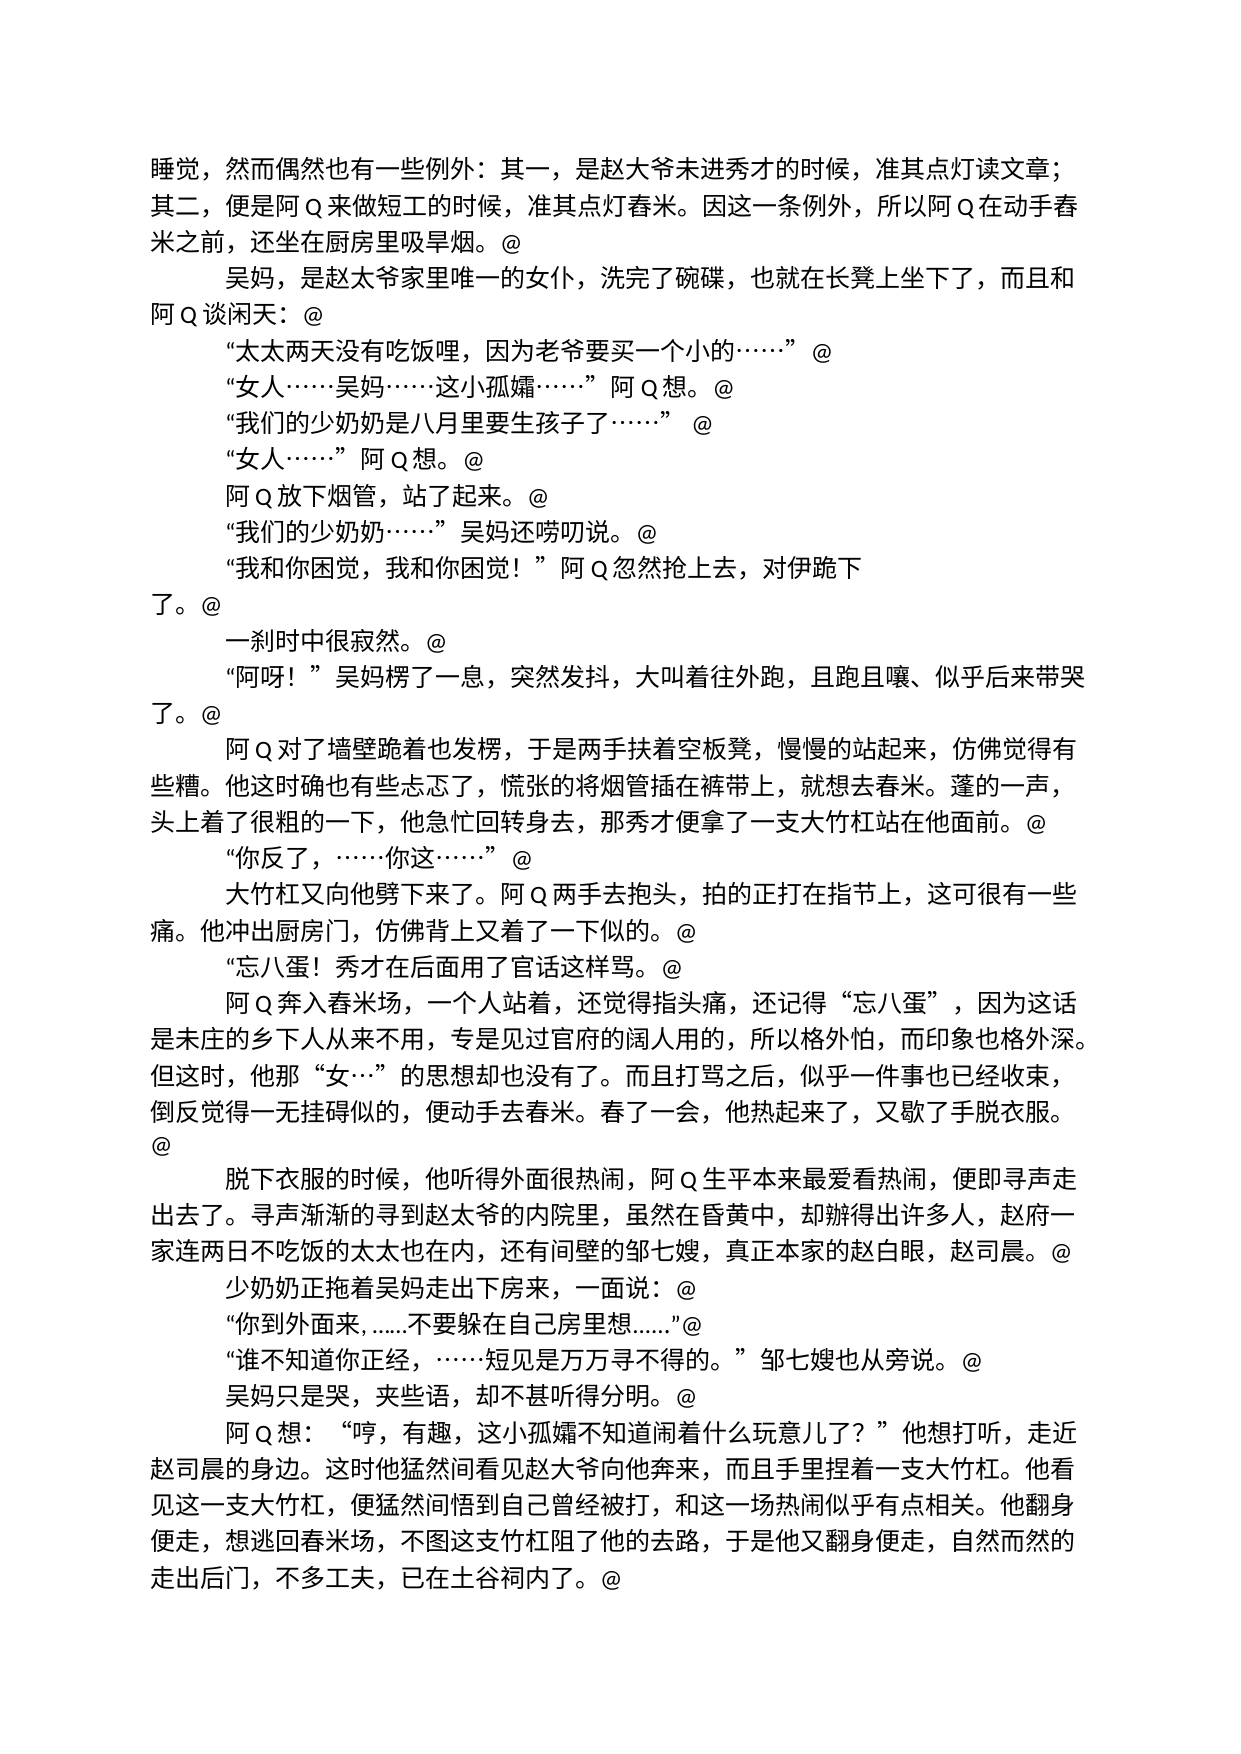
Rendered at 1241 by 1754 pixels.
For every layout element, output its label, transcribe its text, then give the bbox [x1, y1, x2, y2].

text “我和你困觉，我和你困觉！”阿Q忽然抢上去，对伊跪下 [150, 549, 1090, 585]
text 阿Q奔入舂米场，一个人站着，还觉得指头痛，还记得“忘八蛋”，因为这话是未庄的乡下人从来不用，专是见过官府的阔人用的，所以格外怕，而印象也格外深。但这时，他那“女…”的思想却也没有了。而且打骂之后，似乎一件事也已经收束，倒反觉得一无挂碍似的，便动手去春米。春了一会，他热起来了，又歇了手脱衣服。@ [150, 984, 1090, 1159]
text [150, 150, 1090, 259]
text 阿Q对了墙壁跪着也发楞，于是两手扶着空板凳，慢慢的站起来，仿佛觉得有些糟。他这时确也有些忐忑了，慌张的将烟管插在裤带上，就想去春米。蓬的一声，头上着了很粗的一下，他急忙回转身去，那秀才便拿了一支大竹杠站在他面前。@ [150, 730, 1090, 839]
text “忘八蛋！秀才在后面用了官话这样骂。@ [150, 947, 1090, 984]
text 了。@ [150, 585, 1090, 621]
text 吴妈，是赵太爷家里唯一的女仆，洗完了碗碟，也就在长凳上坐下了，而且和阿Q谈闲天：@ [150, 259, 1090, 331]
text 吴妈只是哭，夹些语，却不甚听得分明。@ [150, 1377, 1090, 1413]
text “女人⋯⋯吴妈⋯⋯这小孤孀⋯⋯”阿Q想。@ [150, 367, 1090, 404]
text 脱下衣服的时候，他听得外面很热闹，阿Q生平本来最爱看热闹，便即寻声走出去了。寻声渐渐的寻到赵太爷的内院里，虽然在昏黄中，却辦得出许多人，赵府一家连两日不吃饭的太太也在内，还有间壁的邹七嫂，真正本家的赵白眼，赵司晨。@ [150, 1159, 1090, 1268]
text 阿Q放下烟管，站了起来。@ [150, 476, 1090, 512]
text “我们的少奶奶…⋯”吴妈还唠叨说。@ [150, 512, 1090, 549]
text “你到外面来, ……不要躲在自己房里想......”@ [150, 1304, 1090, 1341]
text 大竹杠又向他劈下来了。阿Q两手去抱头，拍的正打在指节上，这可很有一些痛。他冲出厨房门，仿佛背上又着了一下似的。@ [150, 875, 1090, 947]
text “女人⋯⋯”阿Q想。@ [150, 440, 1090, 476]
text “我们的少奶奶是八月里要生孩子了⋯⋯” @ [150, 404, 1090, 440]
text 阿Q想：“哼，有趣，这小孤孀不知道闹着什么玩意儿了？”他想打听，走近赵司晨的身边。这时他猛然间看见赵大爷向他奔来，而且手里捏着一支大竹杠。他看见这一支大竹杠，便猛然间悟到自己曾经被打，和这一场热闹似乎有点相关。他翻身便走，想逃回春米场，不图这支竹杠阻了他的去路，于是他又翻身便走，自然而然的走出后门，不多工夫，已在土谷祠内了。@ [150, 1413, 1090, 1594]
text 一刹时中很寂然。@ [150, 621, 1090, 657]
text “太太两天没有吃饭哩，因为老爷要买一个小的⋯⋯”@ [150, 331, 1090, 367]
text “谁不知道你正经，…⋯短见是万万寻不得的。”邹七嫂也从旁说。@ [150, 1341, 1090, 1377]
text 少奶奶正拖着吴妈走出下房来，一面说：@ [150, 1268, 1090, 1304]
text “阿呀！”吴妈楞了一息，突然发抖，大叫着往外跑，且跑且嚷、似乎后来带哭了。@ [150, 657, 1090, 730]
text “你反了，⋯⋯你这⋯⋯”@ [150, 839, 1090, 875]
